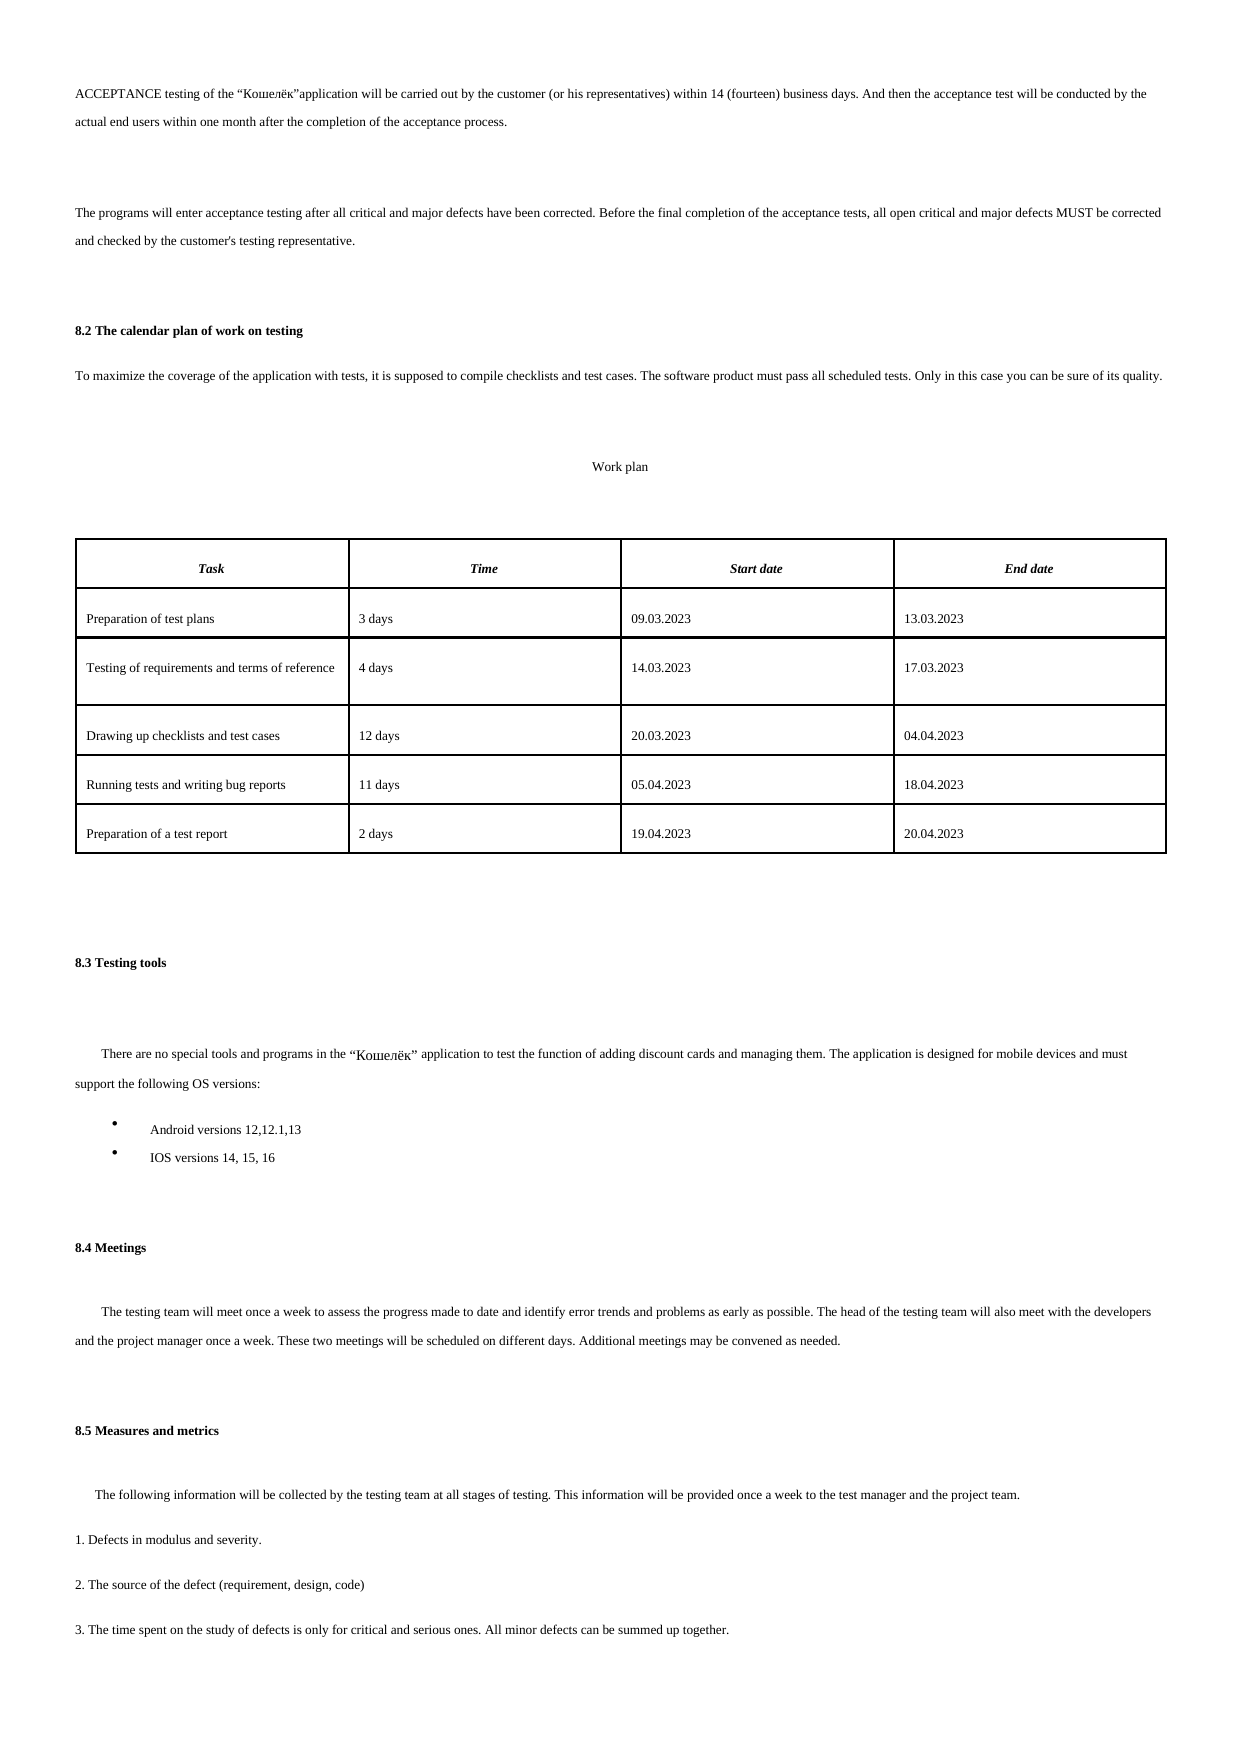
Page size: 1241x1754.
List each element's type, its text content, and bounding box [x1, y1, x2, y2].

text The programs will enter acceptance testing after all critical and major defects have been corrected. Before the final completion of the acceptance tests, all open critical and major defects MUST be corrected and checked by the customer's testing representative. [75, 194, 1165, 248]
text 8.2 The calendar plan of work on testing [75, 312, 1165, 339]
text Work plan [75, 448, 1165, 474]
text 8.3 Testing tools [75, 944, 1165, 971]
table_cell 05.04.2023 [622, 756, 893, 803]
text 2. The source of the defect (requirement, design, code) [75, 1566, 1165, 1592]
list Android versions 12,12.1,13 [112, 1111, 1165, 1137]
table_header Time [350, 540, 620, 587]
table_cell 20.03.2023 [622, 706, 893, 754]
table_cell 14.03.2023 [622, 639, 893, 704]
text 8.5 Measures and metrics [75, 1412, 1165, 1438]
table_cell 18.04.2023 [895, 756, 1165, 803]
list IOS versions 14, 15, 16 [112, 1139, 1165, 1165]
table_cell Preparation of a test report [77, 805, 348, 852]
table_cell 13.03.2023 [895, 589, 1165, 636]
table_cell Drawing up checklists and test cases [77, 706, 348, 754]
table_cell 4 days [350, 639, 620, 704]
text To maximize the coverage of the application with tests, it is supposed to compile checklists and test cases. The software product must pass all scheduled tests. Only in this case you can be sure of its quality. [75, 357, 1165, 384]
table_cell 3 days [350, 589, 620, 636]
text 3. The time spent on the study of defects is only for critical and serious ones. All minor defects can be summed up together. [75, 1611, 1165, 1637]
table_cell 19.04.2023 [622, 805, 893, 852]
table_cell 20.04.2023 [895, 805, 1165, 852]
table_cell 2 days [350, 805, 620, 852]
table_cell 11 days [350, 756, 620, 803]
text ACCEPTANCE testing of the “Кошелёк”application will be carried out by the customer (or his representatives) within 14 (fourteen) business days. And then the acceptance test will be conducted by the actual end users within one month after the completion of the acceptance process. [75, 75, 1165, 130]
text The testing team will meet once a week to assess the progress made to date and identify error trends and problems as early as possible. The head of the testing team will also meet with the developers and the project manager once a week. These two meetings will be scheduled on different days. Additional meetings may be convened as needed. [75, 1293, 1165, 1348]
text 8.4 Meetings [75, 1229, 1165, 1256]
table_cell Testing of requirements and terms of reference [77, 639, 348, 704]
text The following information will be collected by the testing team at all stages of testing. This information will be provided once a week to the test manager and the project team. [75, 1476, 1165, 1502]
table_cell 12 days [350, 706, 620, 754]
table_header Task [77, 540, 348, 587]
text 1. Defects in modulus and severity. [75, 1521, 1165, 1547]
table_cell 04.04.2023 [895, 706, 1165, 754]
table_header End date [895, 540, 1165, 587]
table_cell 09.03.2023 [622, 589, 893, 636]
text There are no special tools and programs in the “Кошелёк” application to test the function of adding discount cards and managing them. The application is designed for mobile devices and must support the following OS versions: [75, 1035, 1165, 1092]
table_cell 17.03.2023 [895, 639, 1165, 704]
table_header Start date [622, 540, 893, 587]
table_cell Preparation of test plans [77, 589, 348, 636]
table_cell Running tests and writing bug reports [77, 756, 348, 803]
